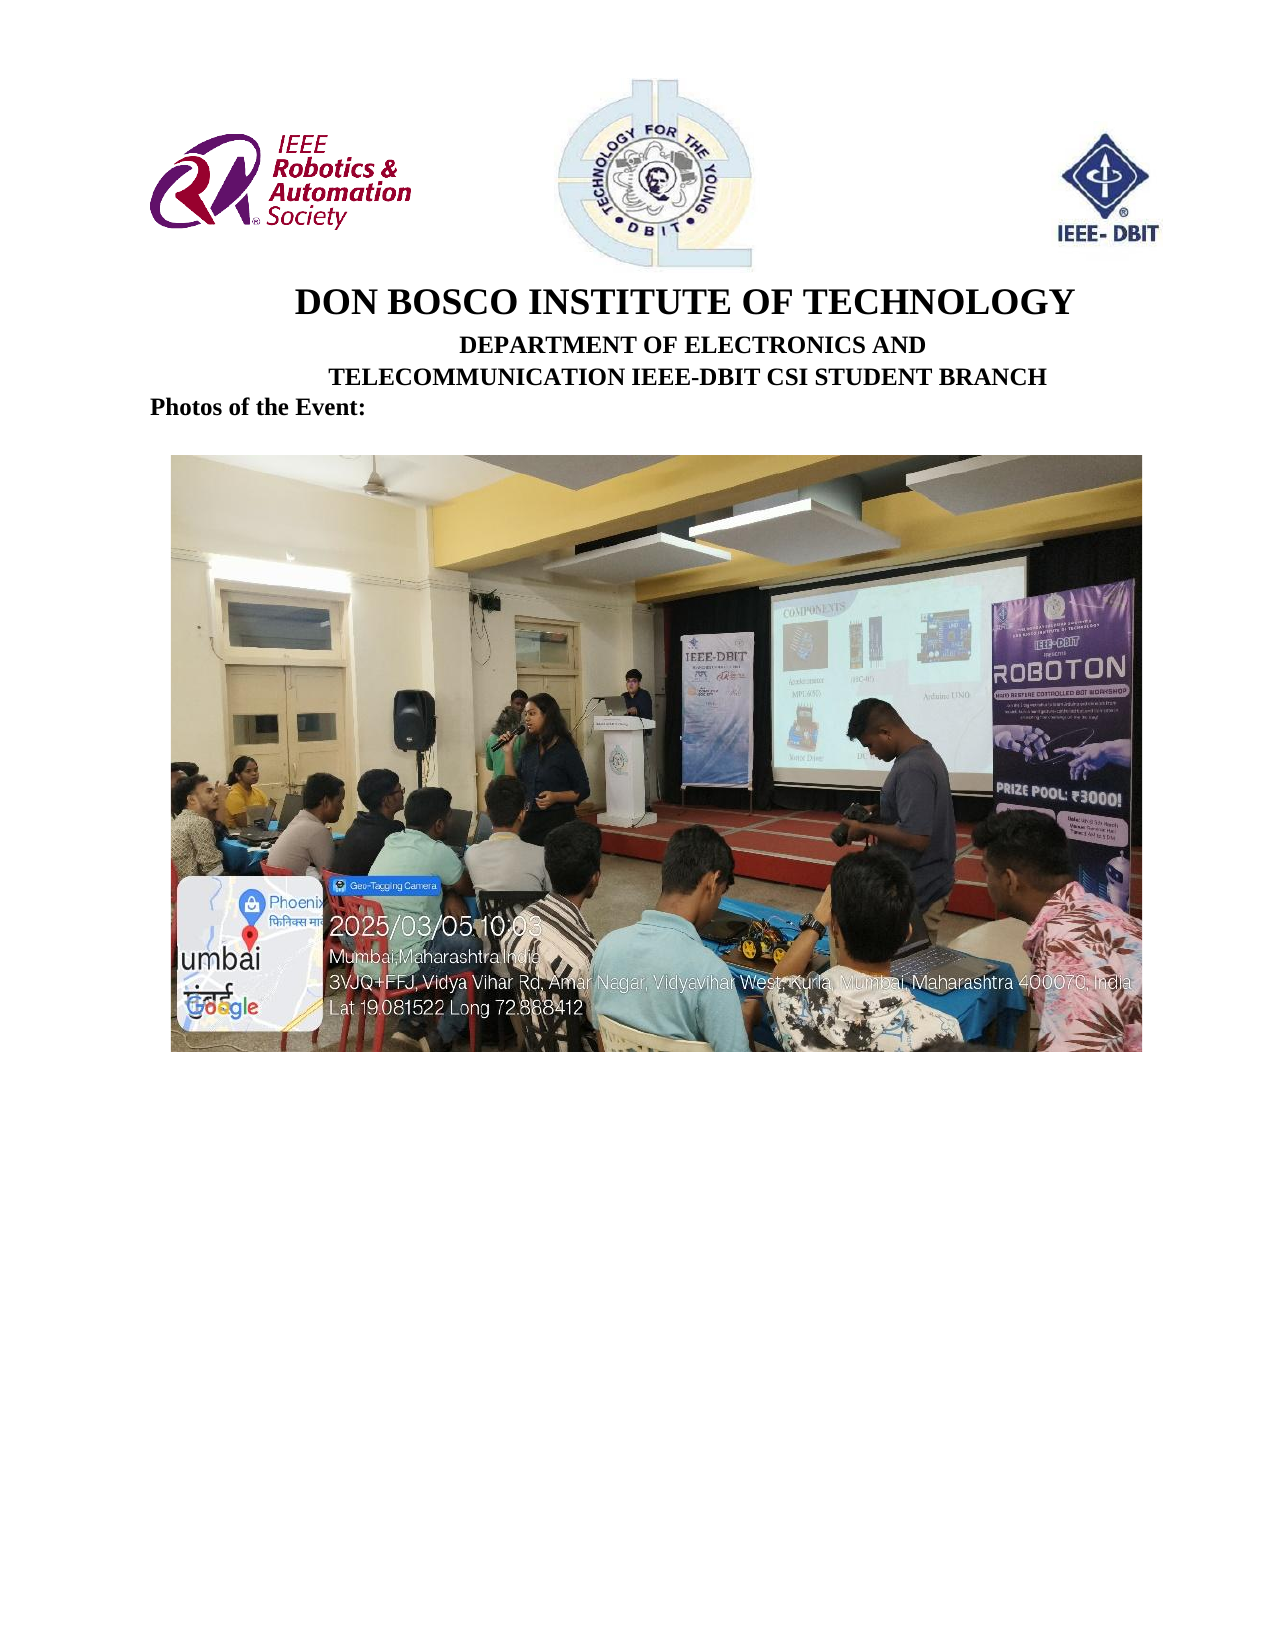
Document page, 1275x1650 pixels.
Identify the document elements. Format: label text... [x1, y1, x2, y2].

picture [150, 134, 411, 230]
picture [1051, 121, 1163, 261]
picture [553, 78, 760, 273]
picture [170, 455, 1143, 1052]
text Photos of the Event: [150, 392, 1163, 420]
